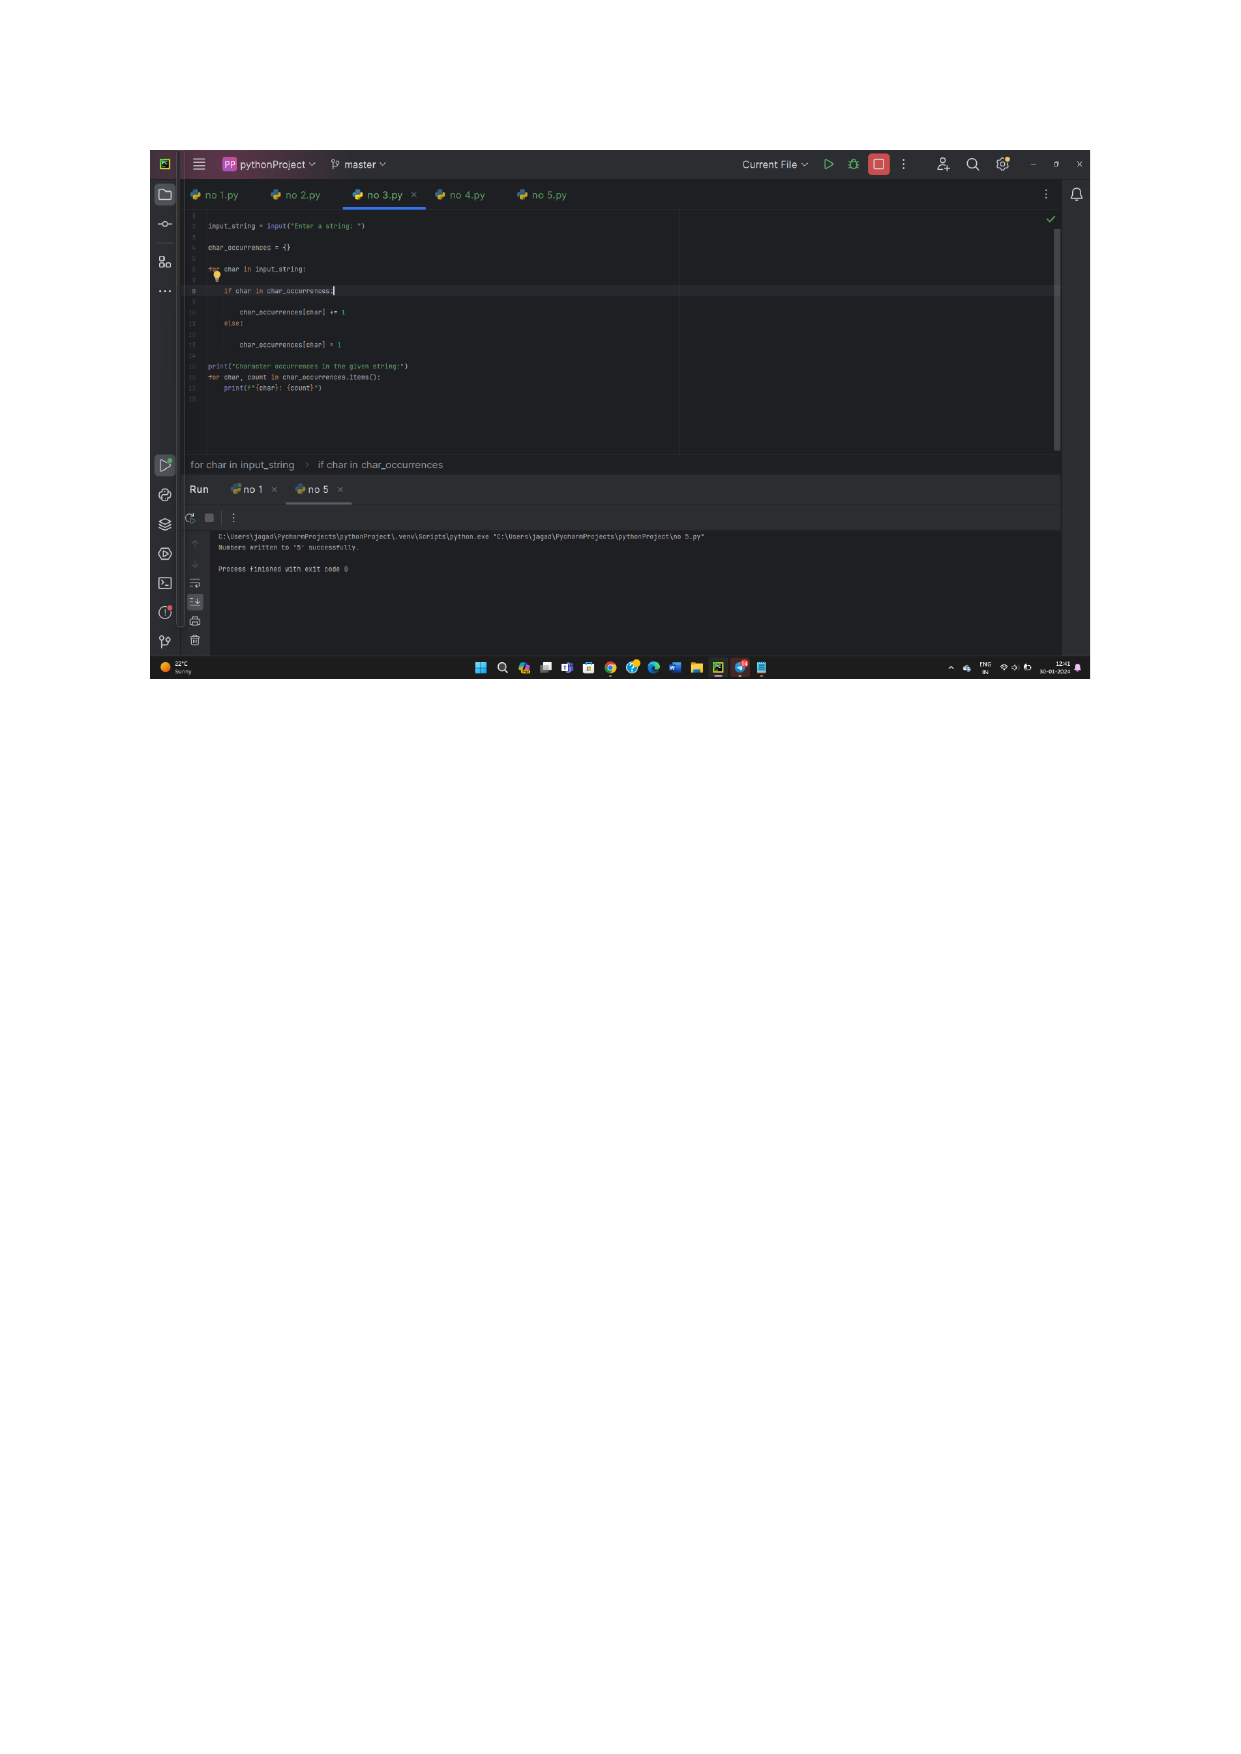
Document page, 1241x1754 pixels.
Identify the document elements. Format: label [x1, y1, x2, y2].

picture [150, 150, 1091, 679]
